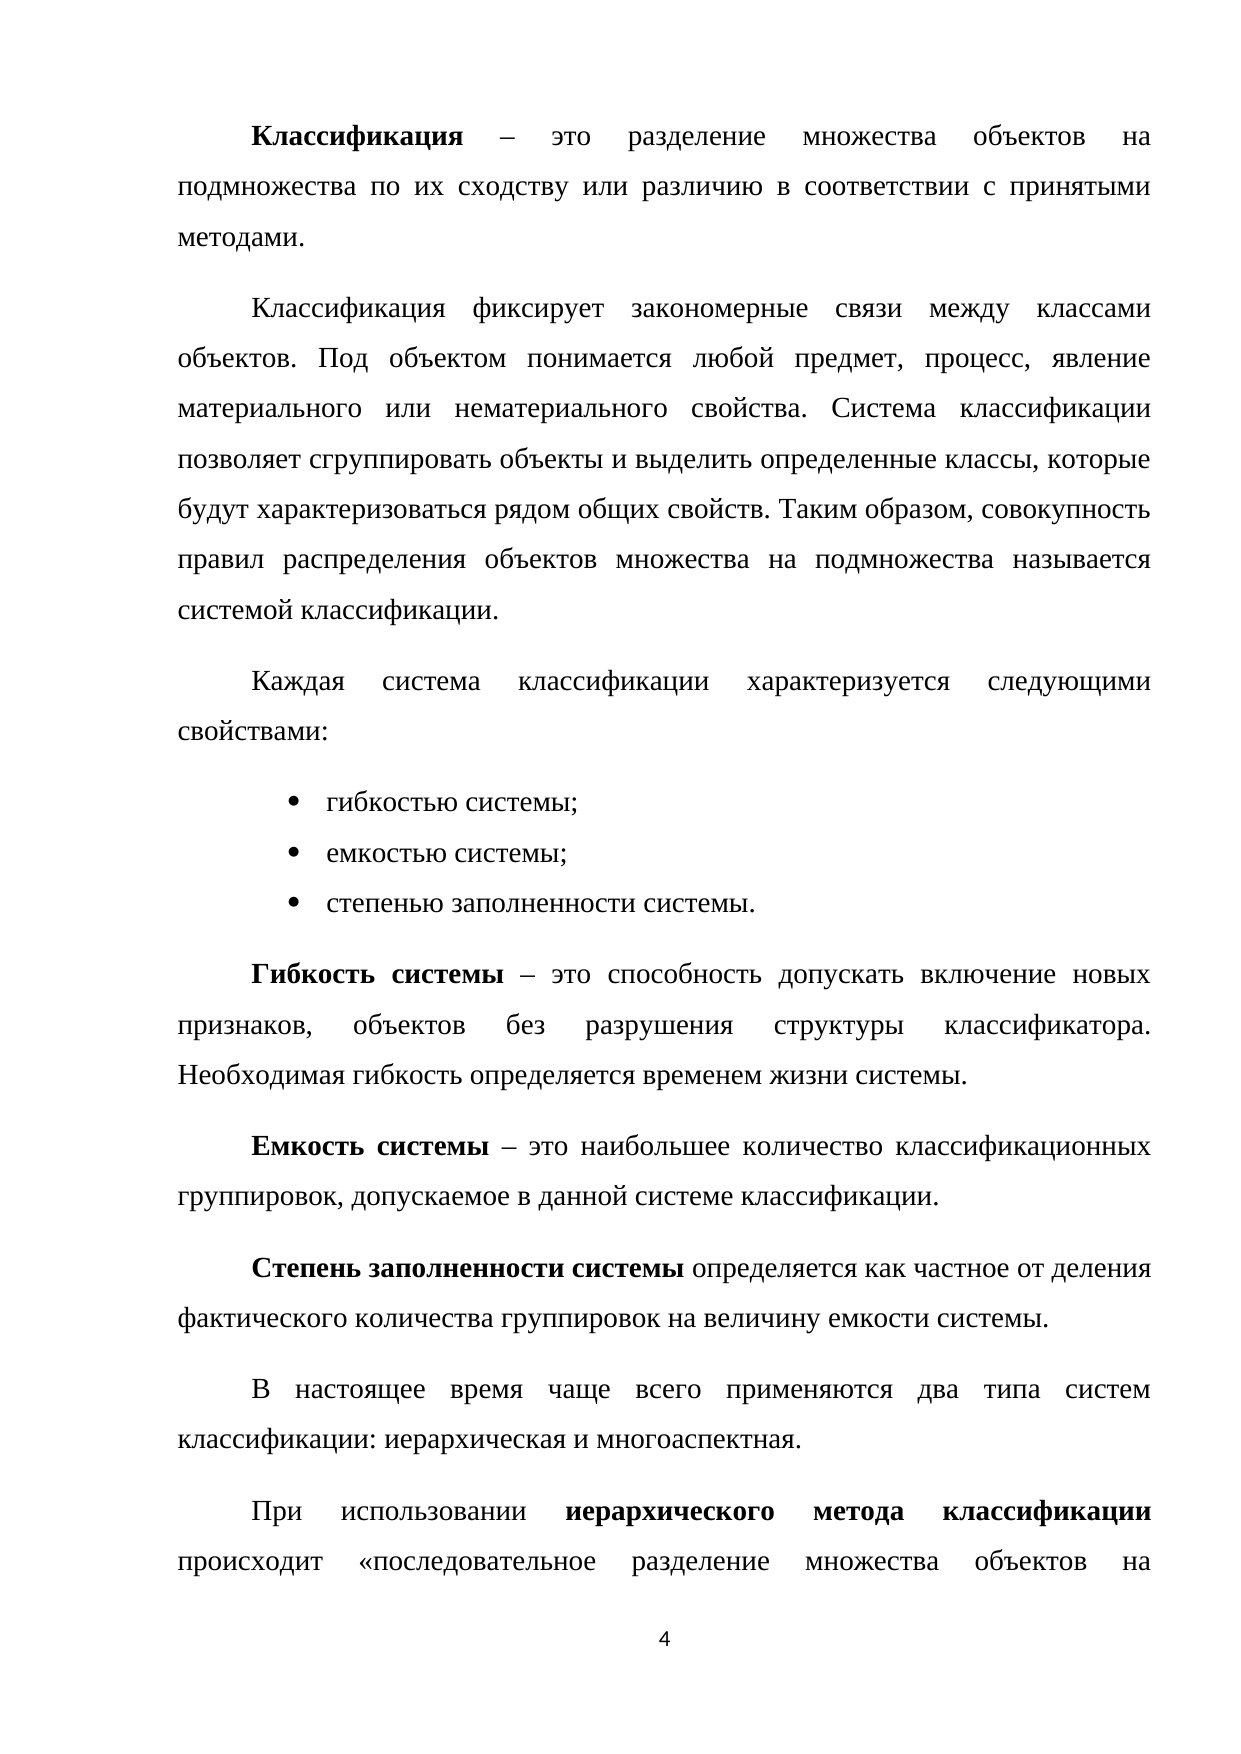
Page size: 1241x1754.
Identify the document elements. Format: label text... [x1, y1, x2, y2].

text Классификация фиксирует закономерные связи между классами объектов. Под объектом понимается любой предмет, процесс, явление материального или нематериального свойства. Система классификации позволяет сгруппировать объекты и выделить определенные классы, которые будут характеризоваться рядом общих свойств. Таким образом, совокупность правил распределения объектов множества на подмножества называется системой классификации. [177, 290, 1152, 625]
text В настоящее время чаще всего применяются два типа систем классификации: иерархическая и многоаспектная. [177, 1371, 1152, 1455]
text Гибкость системы – это способность допускать включение новых признаков, объектов без разрушения структуры классификатора. Необходимая гибкость определяется временем жизни системы. [177, 956, 1152, 1091]
list степенью заполненности системы. [288, 885, 1152, 919]
text Классификация – это разделение множества объектов на подмножества по их сходству или различию в соответствии с принятыми методами. [177, 118, 1152, 252]
list емкостью системы; [288, 835, 1152, 868]
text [177, 1493, 1152, 1576]
list гибкостью системы; [288, 784, 1152, 818]
text Емкость системы – это наибольшее количество классификационных группировок, допускаемое в данной системе классификации. [177, 1128, 1152, 1212]
text Каждая система классификации характеризуется следующими свойствами: [177, 663, 1152, 747]
text Степень заполненности системы определяется как частное от деления фактического количества группировок на величину емкости системы. [177, 1250, 1152, 1333]
